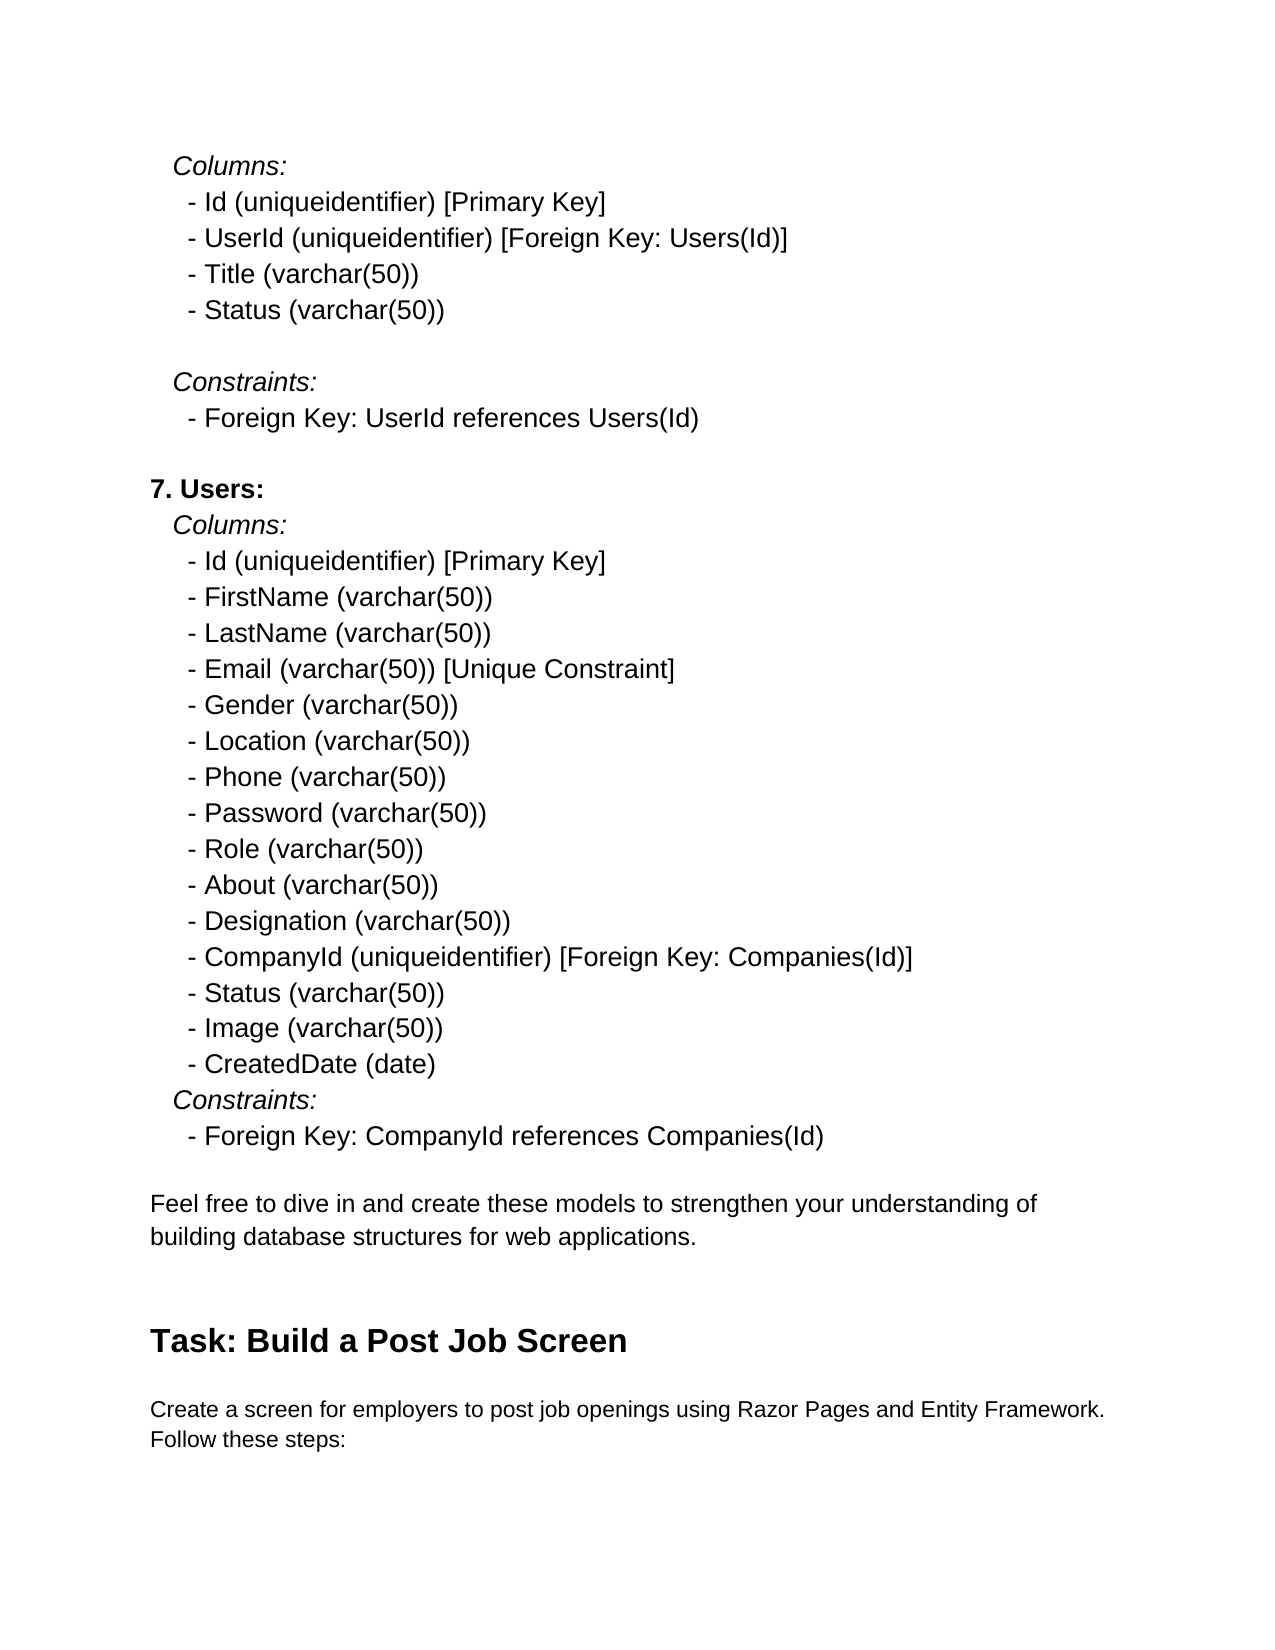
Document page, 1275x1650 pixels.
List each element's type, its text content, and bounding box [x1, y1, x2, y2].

text - Email (varchar(50)) [Unique Constraint] [150, 653, 1125, 684]
text - Id (uniqueidentifier) [Primary Key] [150, 545, 1125, 577]
text - Title (varchar(50)) [150, 258, 1125, 289]
text - Gender (varchar(50)) [150, 689, 1125, 720]
text - About (varchar(50)) [150, 869, 1125, 900]
text - Status (varchar(50)) [150, 977, 1125, 1008]
text - CreatedDate (date) [150, 1048, 1125, 1080]
text Columns: [150, 509, 1125, 541]
text - Image (varchar(50)) [150, 1012, 1125, 1044]
text Feel free to dive in and create these models to strengthen your understanding of building database structures for web applications. [150, 1189, 1125, 1251]
text Constraints: [150, 1084, 1125, 1116]
text - Location (varchar(50)) [150, 725, 1125, 756]
text - Foreign Key: CompanyId references Companies(Id) [150, 1120, 1125, 1152]
text - LastName (varchar(50)) [150, 617, 1125, 648]
text - CompanyId (uniqueidentifier) [Foreign Key: Companies(Id)] [150, 941, 1125, 972]
text - FirstName (varchar(50)) [150, 581, 1125, 612]
text - Status (varchar(50)) [150, 294, 1125, 325]
text Create a screen for employers to post job openings using Razor Pages and Entity Framework. Follow these steps: [150, 1396, 1125, 1452]
text - Role (varchar(50)) [150, 833, 1125, 864]
text Task: Build a Post Job Screen [150, 1321, 1125, 1360]
text - UserId (uniqueidentifier) [Foreign Key: Users(Id)] [150, 222, 1125, 253]
text - Designation (varchar(50)) [150, 905, 1125, 936]
text Constraints: [150, 366, 1125, 397]
text - Foreign Key: UserId references Users(Id) [150, 402, 1125, 433]
text - Phone (varchar(50)) [150, 761, 1125, 792]
text - Password (varchar(50)) [150, 797, 1125, 828]
text Columns: [150, 150, 1125, 181]
text 7. Users: [150, 473, 1125, 505]
text - Id (uniqueidentifier) [Primary Key] [150, 186, 1125, 217]
